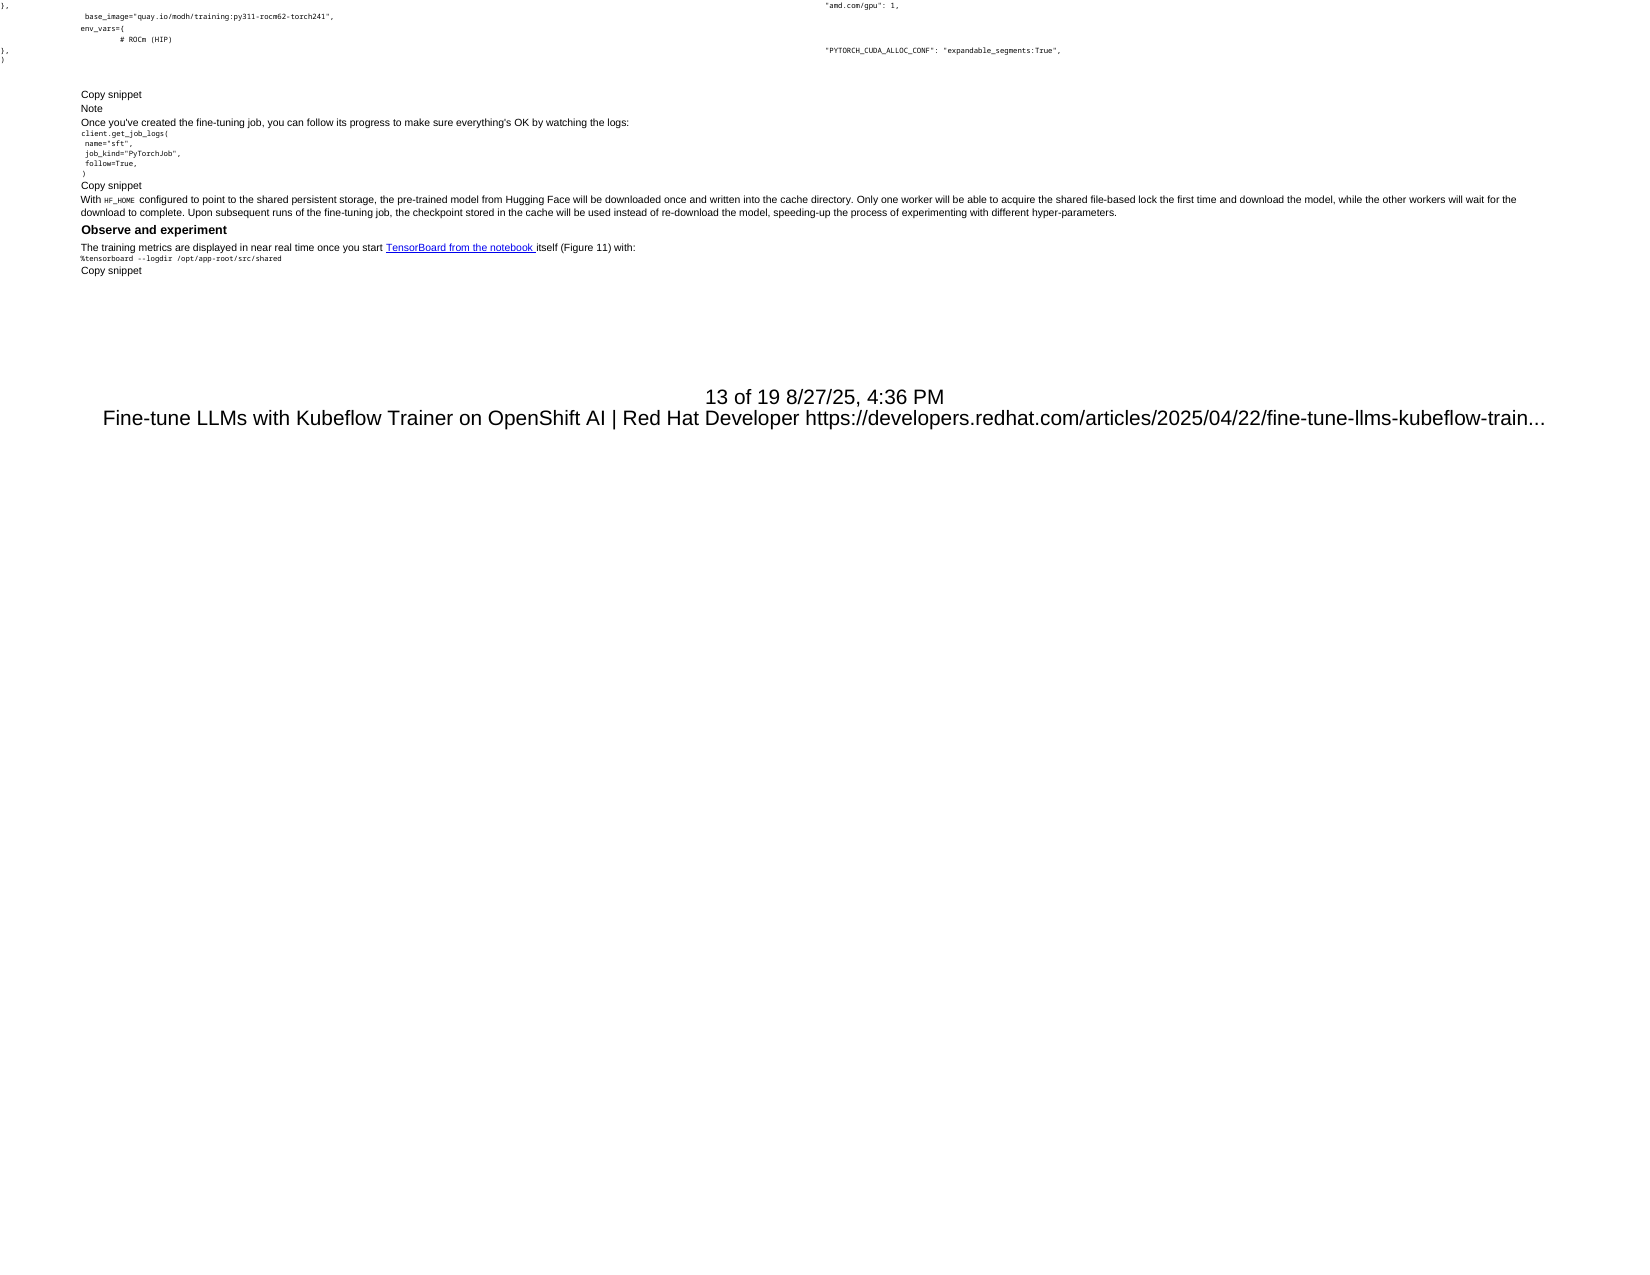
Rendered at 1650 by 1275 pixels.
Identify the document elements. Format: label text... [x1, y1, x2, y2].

text With HF_HOME configured to point to the shared persistent storage, the pre-trained model from Hugging Face will be downloaded once and written into the cache directory. Only one worker will be able to acquire the shared file-based lock the first time and download the model, while the other workers will wait for the download to complete. Upon subsequent runs of the fine-tuning job, the checkpoint stored in the cache will be used instead of re-download the model, speeding-up the process of experimenting with different hyper-parameters. [80, 193, 1558, 218]
text 13 of 19 8/27/25, 4:36 PM [0, 385, 1649, 409]
text Fine-tune LLMs with Kubeflow Trainer on OpenShift AI | Red Hat Developer https://developers.redhat.com/articles/2025/04/22/fine-tune-llms-kubeflow-train... Figure 11: The training metrics visualized with TensorBoard. As an example of experimentation, Figure 12 shows the results we have produced from fine-tuning Llama 3.1 8B Instruct on the GSM8K dataset with 8 NVIDIA A100/80 GPUs that compare the default attention “eager” implementation, versus FlashAttention and with Liger Kernel enabled (all the other hyper-parameters remaining [1, 409, 1649, 430]
text base_image="quay.io/modh/training:py311-rocm62-torch241", env_vars={ [80, 12, 377, 33]
text Observe and experiment [81, 223, 1649, 237]
